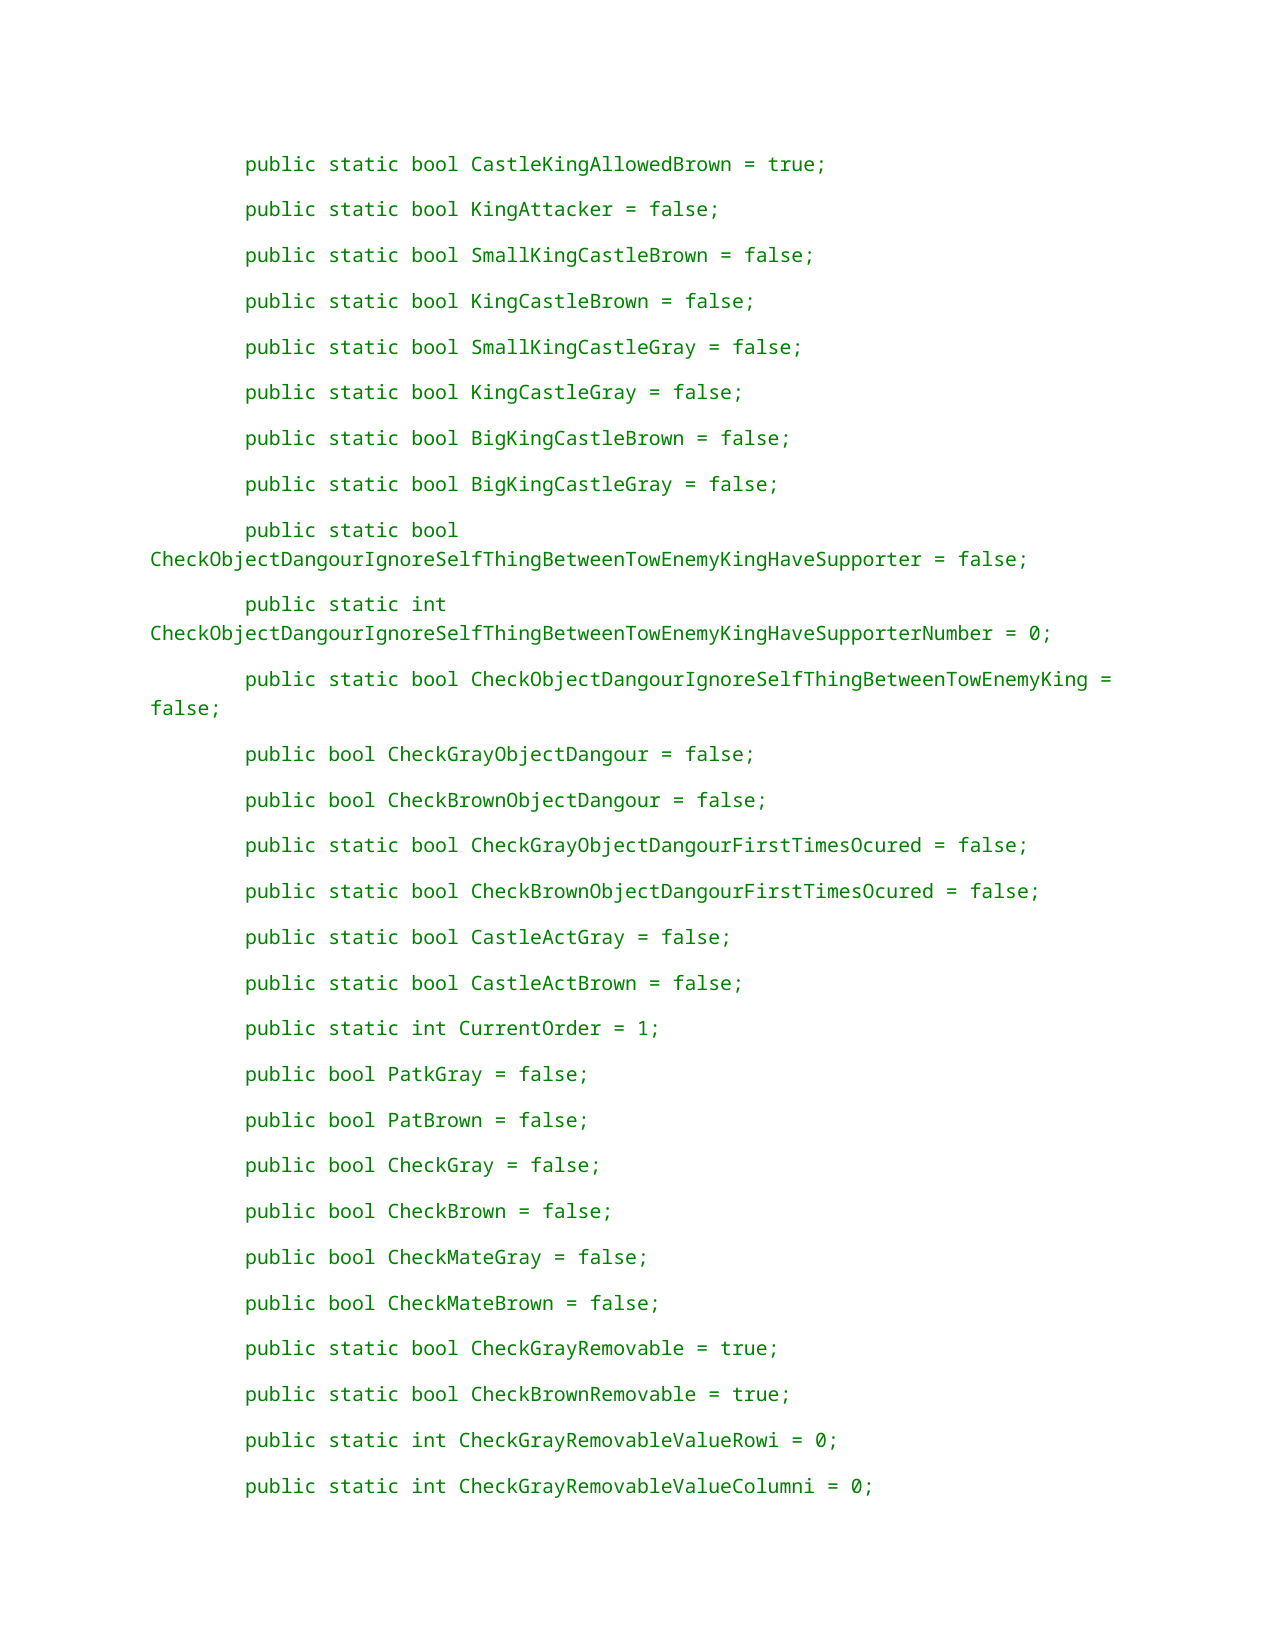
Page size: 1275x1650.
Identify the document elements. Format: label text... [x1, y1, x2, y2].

text public static bool BigKingCastleBrown = false; [150, 424, 1125, 451]
text public static bool CheckBrownObjectDangourFirstTimesOcured = false; [150, 877, 1125, 904]
text public static int CheckGrayRemovableValueRowi = 0; [150, 1426, 1125, 1453]
text public static bool CheckGrayObjectDangourFirstTimesOcured = false; [150, 832, 1125, 859]
text public static int CurrentOrder = 1; [150, 1014, 1125, 1042]
text public bool CheckBrownObjectDangour = false; [150, 786, 1125, 813]
text public static bool CheckBrownRemovable = true; [150, 1380, 1125, 1407]
text public static int CheckGrayRemovableValueColumni = 0; [150, 1472, 1125, 1499]
text public bool PatkGray = false; [150, 1060, 1125, 1087]
text public static bool KingCastleBrown = false; [150, 287, 1125, 314]
text public bool CheckMateBrown = false; [150, 1289, 1125, 1316]
text public bool CheckBrown = false; [150, 1197, 1125, 1224]
text public bool CheckMateGray = false; [150, 1243, 1125, 1270]
text public static bool SmallKingCastleGray = false; [150, 333, 1125, 360]
text public static bool SmallKingCastleBrown = false; [150, 241, 1125, 268]
text public static int CheckObjectDangourIgnoreSelfThingBetweenTowEnemyKingHaveSupporterNumber = 0; [150, 591, 1125, 647]
text public static bool KingAttacker = false; [150, 196, 1125, 223]
text public bool PatBrown = false; [150, 1106, 1125, 1133]
text public bool CheckGray = false; [150, 1152, 1125, 1179]
text public static bool CastleActBrown = false; [150, 969, 1125, 996]
text public static bool CheckGrayRemovable = true; [150, 1335, 1125, 1362]
text public static bool BigKingCastleGray = false; [150, 470, 1125, 497]
text public static bool CheckObjectDangourIgnoreSelfThingBetweenTowEnemyKingHaveSupporter = false; [150, 516, 1125, 572]
text public static bool CastleKingAllowedBrown = true; [150, 150, 1125, 177]
text public static bool KingCastleGray = false; [150, 379, 1125, 406]
text public static bool CheckObjectDangourIgnoreSelfThingBetweenTowEnemyKing = false; [150, 665, 1125, 721]
text public bool CheckGrayObjectDangour = false; [150, 740, 1125, 767]
text public static bool CastleActGray = false; [150, 923, 1125, 950]
